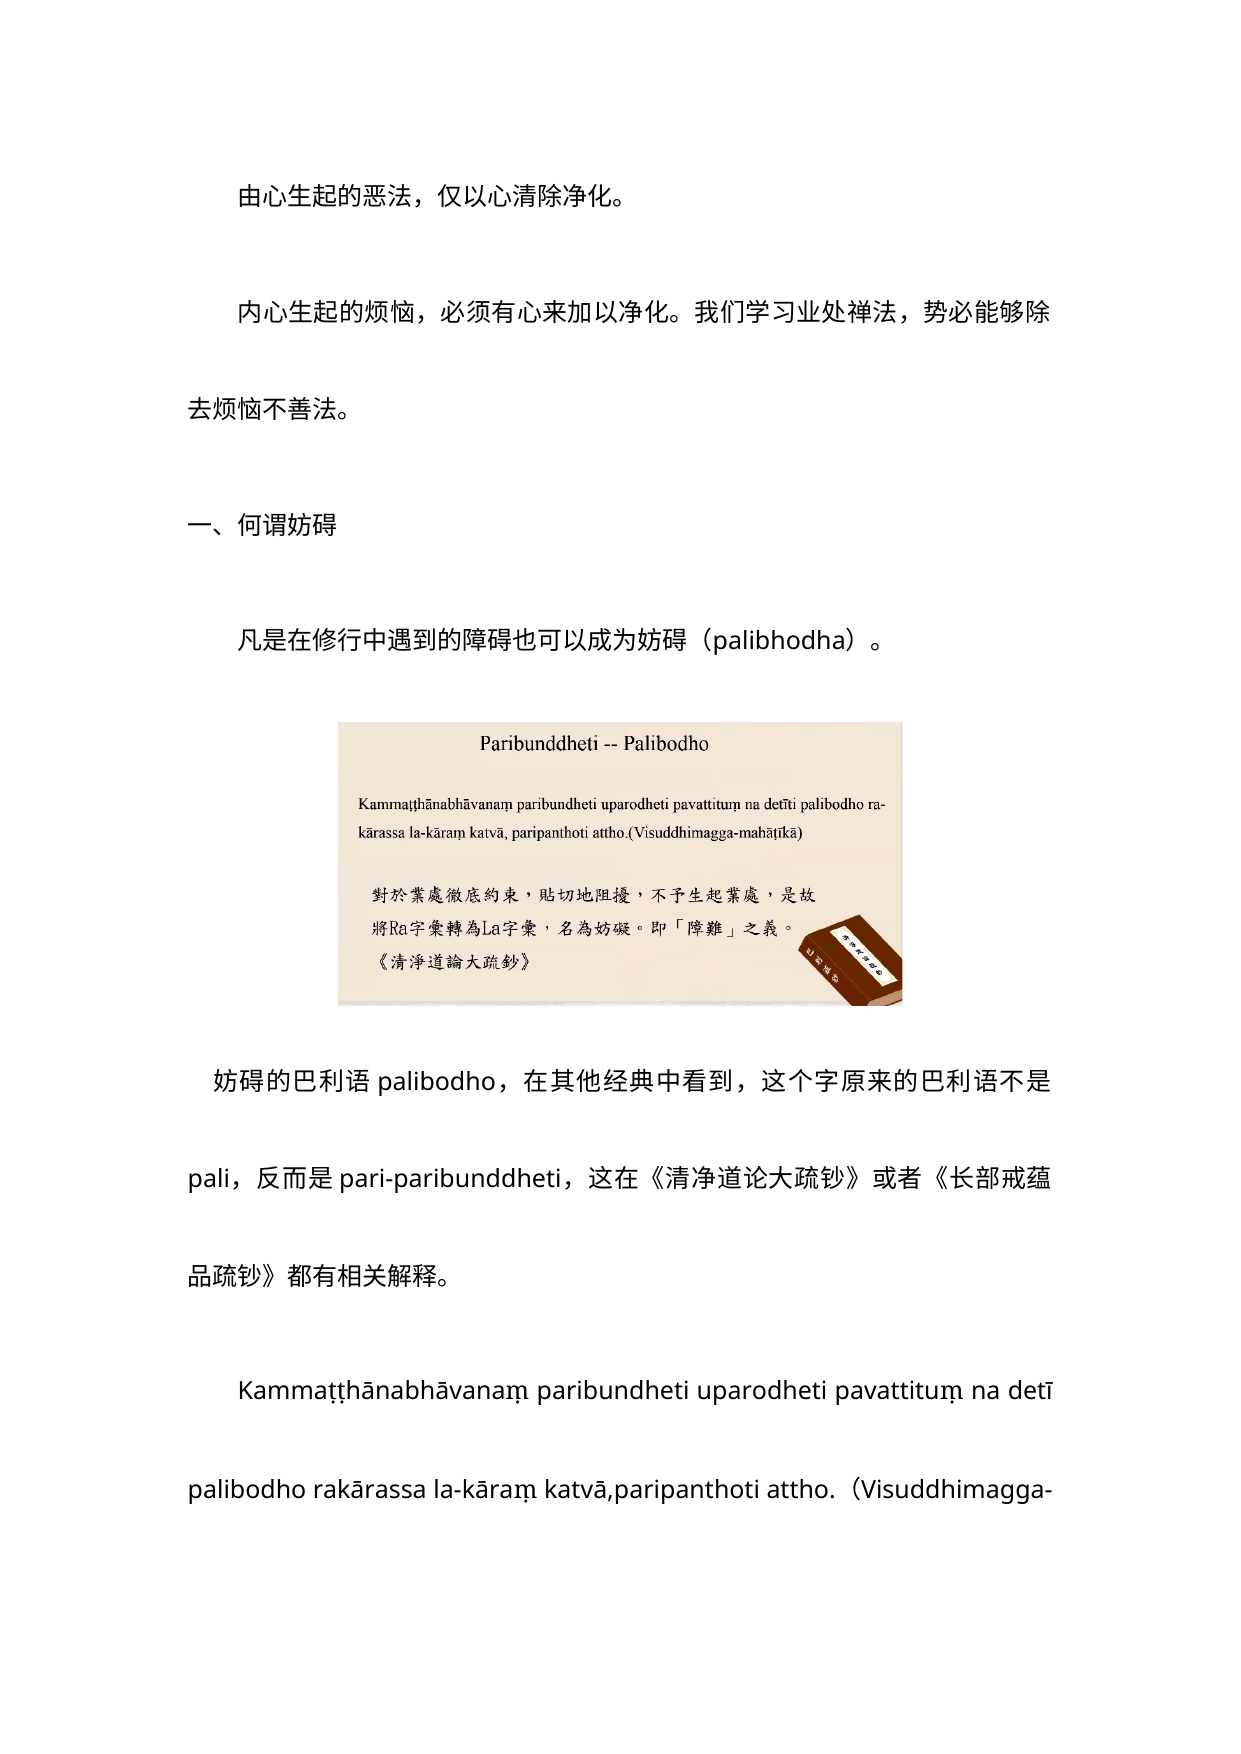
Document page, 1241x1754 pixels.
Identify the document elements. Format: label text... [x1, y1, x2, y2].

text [187, 1358, 1053, 1520]
text 一、何谓妨碍 [187, 491, 1053, 556]
text 内心生起的烦恼，必须有心来加以净化。我们学习业处禅法，势必能够除去烦恼不善法。 [187, 278, 1053, 440]
picture [337, 722, 903, 1006]
text 妨碍的巴利语palibodho，在其他经典中看到，这个字原来的巴利语不是pali，反而是pari-paribunddheti，这在《清净道论大疏钞》或者《长部戒蕴品疏钞》都有相关解释。 [187, 1047, 1053, 1307]
text 凡是在修行中遇到的障碍也可以成为妨碍（palibhodha）。 [187, 606, 1053, 671]
text 由心生起的恶法，仅以心清除净化。 [187, 162, 1053, 227]
